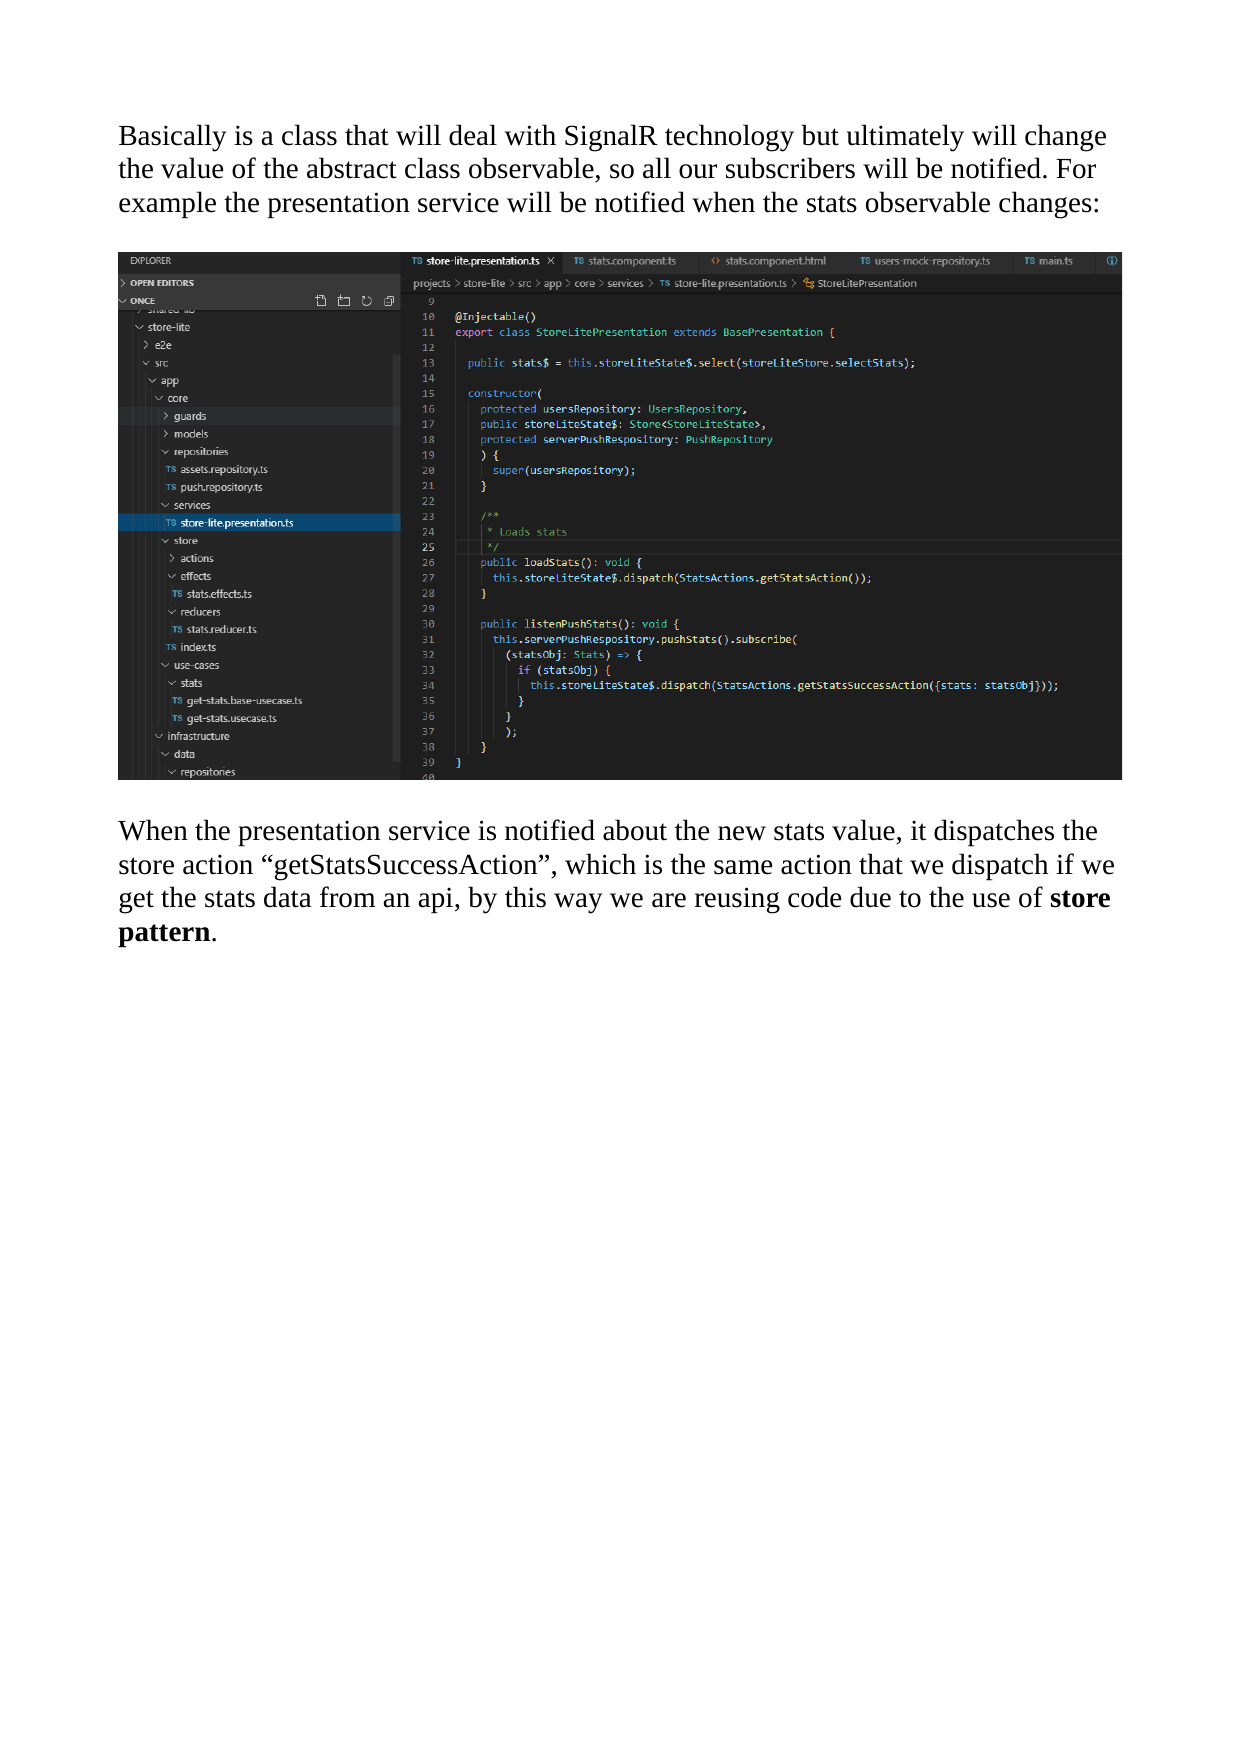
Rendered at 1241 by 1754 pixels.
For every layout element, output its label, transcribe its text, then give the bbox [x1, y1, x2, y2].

text When the presentation service is notified about the new stats value, it dispatches the store action “getStatsSuccessAction”, which is the same action that we dispatch if we get the stats data from an api, by this way we are reusing code due to the use of store pattern. [118, 813, 1122, 947]
text Basically is a class that will deal with SignalR technology but ultimately will change the value of the abstract class observable, so all our subscribers will be notified. For example the presentation service will be notified when the stats observable changes: [118, 118, 1122, 219]
picture [118, 252, 1123, 780]
